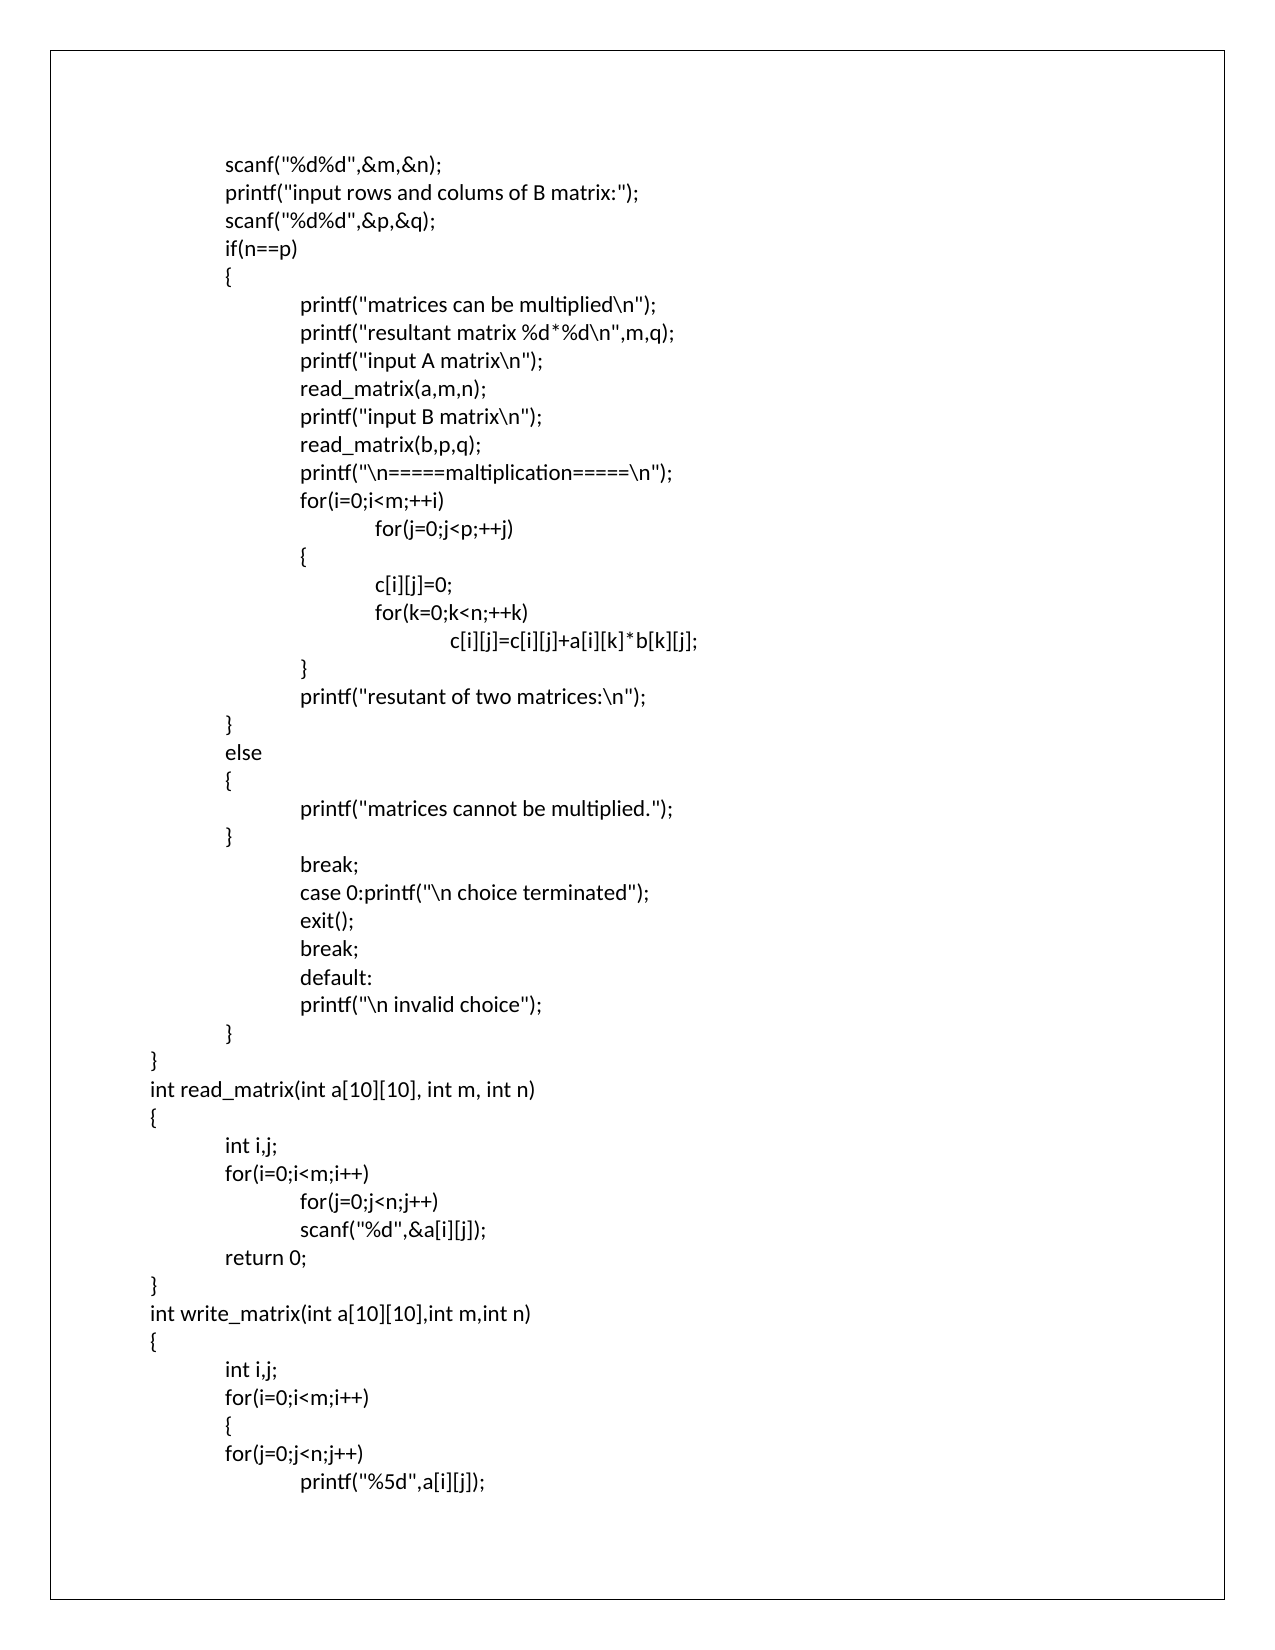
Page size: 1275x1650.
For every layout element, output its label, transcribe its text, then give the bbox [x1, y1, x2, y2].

text read_matrix(b,p,q); [150, 430, 1125, 458]
text exit(); [150, 907, 1125, 934]
text { [150, 262, 1125, 290]
text for(k=0;k<n;++k) [150, 598, 1125, 626]
text printf("resultant matrix %d*%d\n",m,q); [150, 318, 1125, 346]
text break; [150, 934, 1125, 963]
text int i,j; [150, 1355, 1125, 1383]
text for(i=0;i<m;i++) [150, 1383, 1125, 1411]
text printf("matrices cannot be multiplied."); [150, 794, 1125, 822]
text read_matrix(a,m,n); [150, 374, 1125, 402]
text } [150, 1271, 1125, 1299]
text for(i=0;i<m;++i) [150, 486, 1125, 514]
text scanf("%d%d",&m,&n); [150, 150, 1125, 178]
text break; [150, 851, 1125, 878]
text for(j=0;j<n;j++) [150, 1439, 1125, 1467]
text c[i][j]=c[i][j]+a[i][k]*b[k][j]; [150, 626, 1125, 654]
text for(j=0;j<n;j++) [150, 1187, 1125, 1215]
text for(i=0;i<m;i++) [150, 1159, 1125, 1187]
text int read_matrix(int a[10][10], int m, int n) [150, 1075, 1125, 1103]
text printf("matrices can be multiplied\n"); [150, 290, 1125, 318]
text else [150, 738, 1125, 766]
text } [150, 1047, 1125, 1075]
text } [150, 822, 1125, 851]
text } [150, 1019, 1125, 1047]
text printf("%5d",a[i][j]); [150, 1467, 1125, 1495]
text { [150, 542, 1125, 570]
text for(j=0;j<p;++j) [150, 514, 1125, 542]
text default: [150, 963, 1125, 991]
text } [150, 654, 1125, 682]
text { [150, 1327, 1125, 1355]
text int write_matrix(int a[10][10],int m,int n) [150, 1299, 1125, 1327]
text c[i][j]=0; [150, 570, 1125, 598]
text { [150, 1103, 1125, 1131]
text return 0; [150, 1243, 1125, 1271]
text case 0:printf("\n choice terminated"); [150, 878, 1125, 907]
text printf("input B matrix\n"); [150, 402, 1125, 430]
text printf("\n=====maltiplication=====\n"); [150, 458, 1125, 486]
text printf("resutant of two matrices:\n"); [150, 682, 1125, 710]
text printf("\n invalid choice"); [150, 991, 1125, 1019]
text printf("input rows and colums of B matrix:"); [150, 178, 1125, 206]
text { [150, 1411, 1125, 1439]
text { [150, 766, 1125, 794]
text int i,j; [150, 1131, 1125, 1159]
text if(n==p) [150, 234, 1125, 262]
text scanf("%d",&a[i][j]); [150, 1215, 1125, 1243]
text scanf("%d%d",&p,&q); [150, 206, 1125, 234]
text printf("input A matrix\n"); [150, 346, 1125, 374]
text } [150, 710, 1125, 738]
